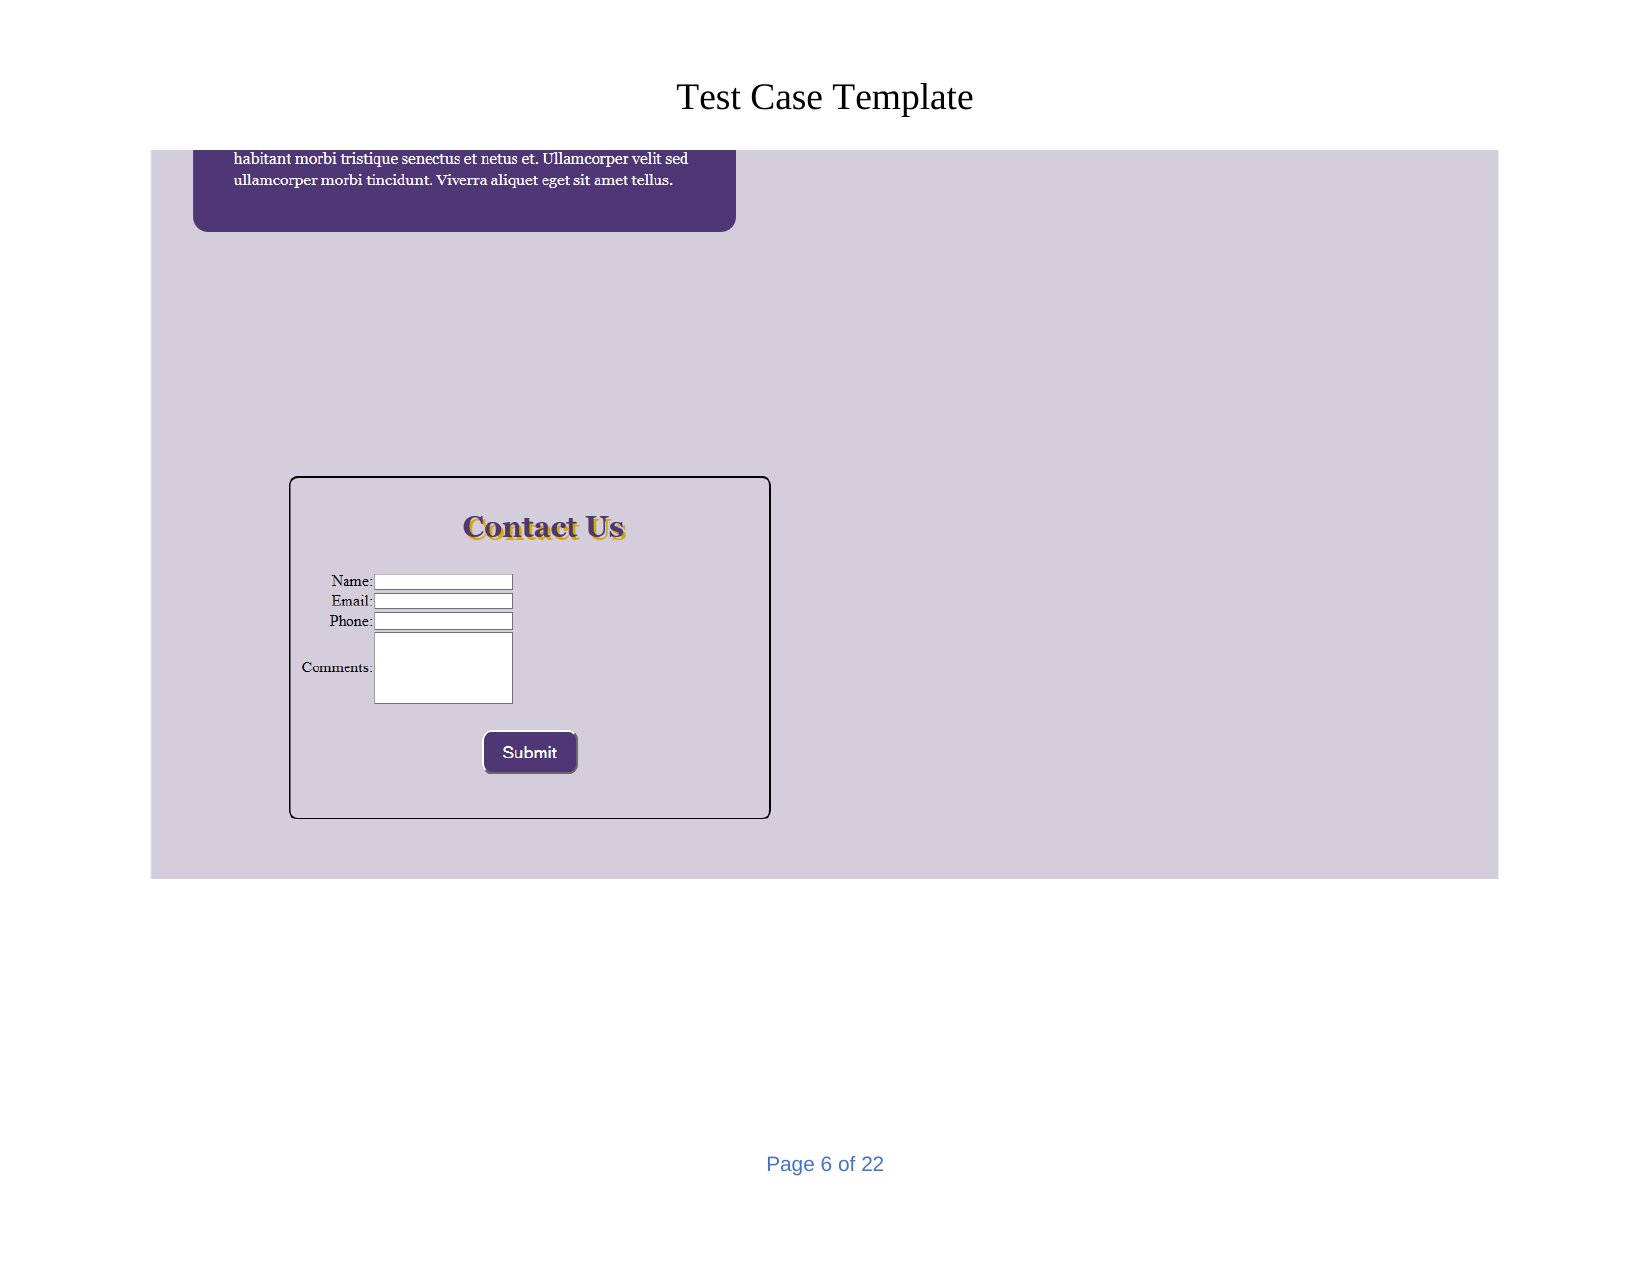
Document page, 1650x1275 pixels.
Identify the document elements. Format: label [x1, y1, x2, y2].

picture [150, 150, 1499, 879]
